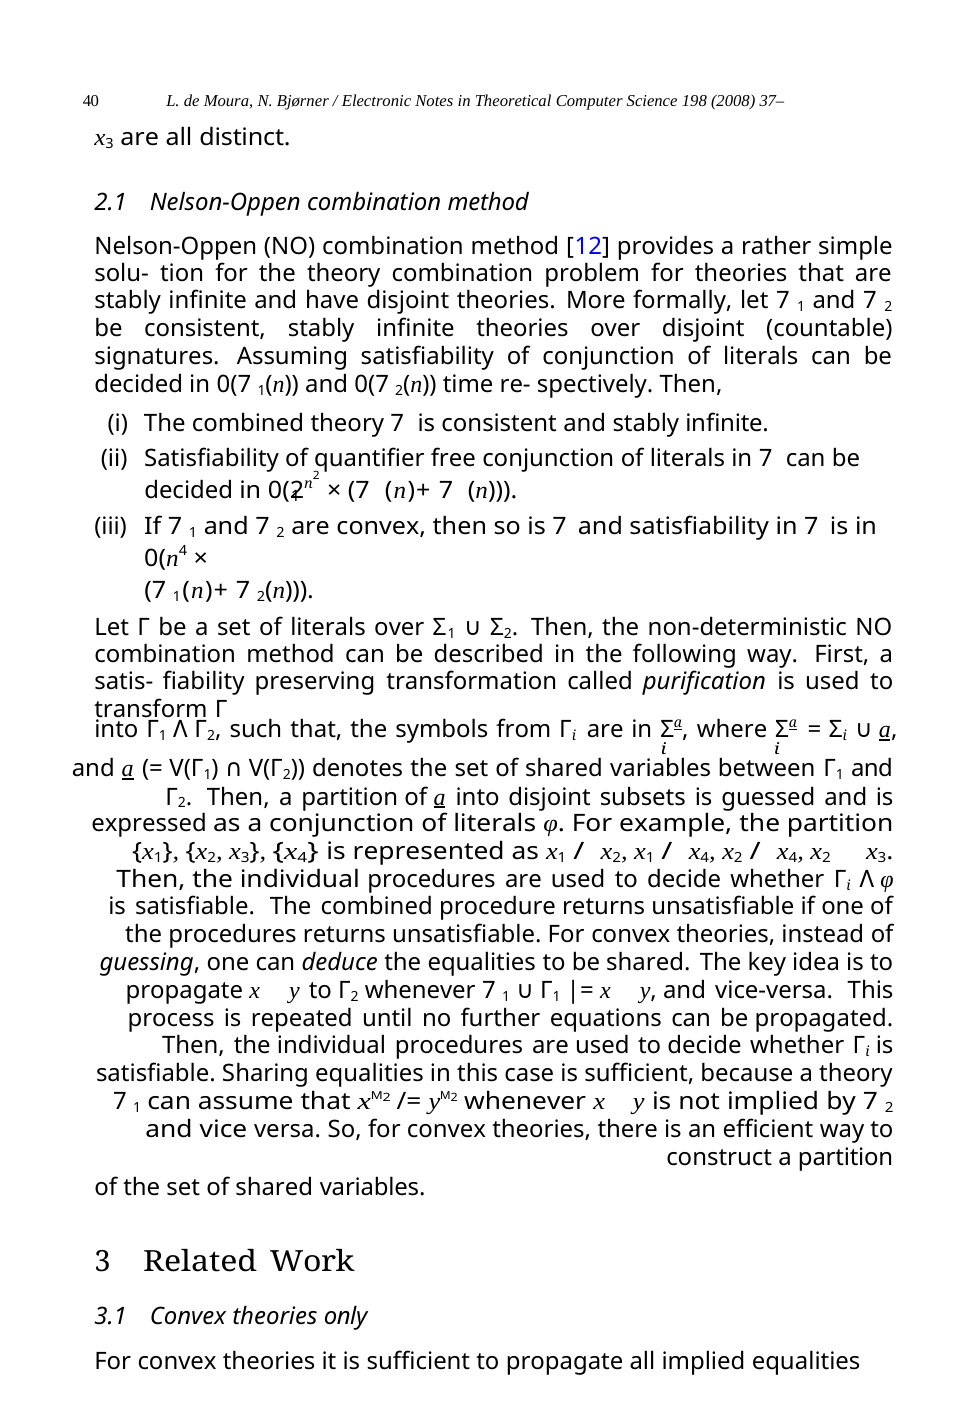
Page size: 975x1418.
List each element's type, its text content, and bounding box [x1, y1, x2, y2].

text (7 1(n)+ 7 2(n))). [144, 573, 904, 604]
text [94, 1347, 904, 1375]
list Convex theories only [94, 1299, 904, 1332]
list Nelson-Oppen combination method [94, 184, 904, 217]
list If 7 1 and 7 2 are convex, then so is 7 and satisfiability in 7 is in 0(n4 × [94, 509, 904, 573]
text of the set of shared variables. [94, 1172, 904, 1201]
text into Γ1 Λ Γ2, such that, the symbols from Γi are in Σa, where Σa = Σi ∪ a, [412, 724, 904, 741]
text Let Γ be a set of literals over Σ1 ∪ Σ2. Then, the non-deterministic NO combination method can be described in the following way. First, a satis- fiability preserving transformation called puriﬁcation is used to transform Γ [94, 613, 893, 724]
text into Γ1 Λ Γ2, such that, the symbols from Γi are in Σa, where Σa = Σi ∪ a, [94, 724, 411, 741]
text Γ2. Then, a partition of a into disjoint subsets is guessed and is expressed as a conjunction of literals φ. For example, the partition {x1}, {x2, x3}, {x4} is represented as x1 / x2, x1 / x4, x2 / x4, x2 x3. Then, the individual procedures are used to decide whether Γi Λ φ is satisfiable. The combined procedure returns unsatisfiable if one of the procedures returns unsatisfiable. For convex theories, instead of guessing, one can deduce the equalities to be shared. The key idea is to propagate x y to Γ2 whenever 7 1 ∪ Γ1 |= x y, and vice-versa. This process is repeated until no further equations can be propagated. Then, the individual procedures are used to decide whether Γi is satisfiable. Sharing equalities in this case is sufficient, because a theory 7 1 can assume that xM2 /= yM2 whenever x y is not implied by 7 2 and vice versa. So, for convex theories, there is an efficient way to construct a partition [91, 783, 893, 1172]
text Nelson-Oppen (NO) combination method [12] provides a rather simple solu- tion for the theory combination problem for theories that are stably infinite and have disjoint theories. More formally, let 7 1 and 7 2 be consistent, stably infinite theories over disjoint (countable) signatures. Assuming satisfiability of conjunction of literals can be decided in 0(7 1(n)) and 0(7 2(n)) time re- spectively. Then, [94, 232, 893, 399]
list The combined theory 7 is consistent and stably infinite. [107, 406, 904, 438]
text i i [71, 741, 780, 757]
text x3 are all distinct. [94, 120, 904, 152]
text and a (= V(Γ1) ∩ V(Γ2)) denotes the set of shared variables between Γ1 and [71, 757, 893, 782]
subtitle Related Work [94, 1240, 904, 1279]
list Satisfiability of quantifier free conjunction of literals in 7 can be decided in 0(2n2 × (7 (n)+ 7 (n))). [101, 444, 893, 506]
